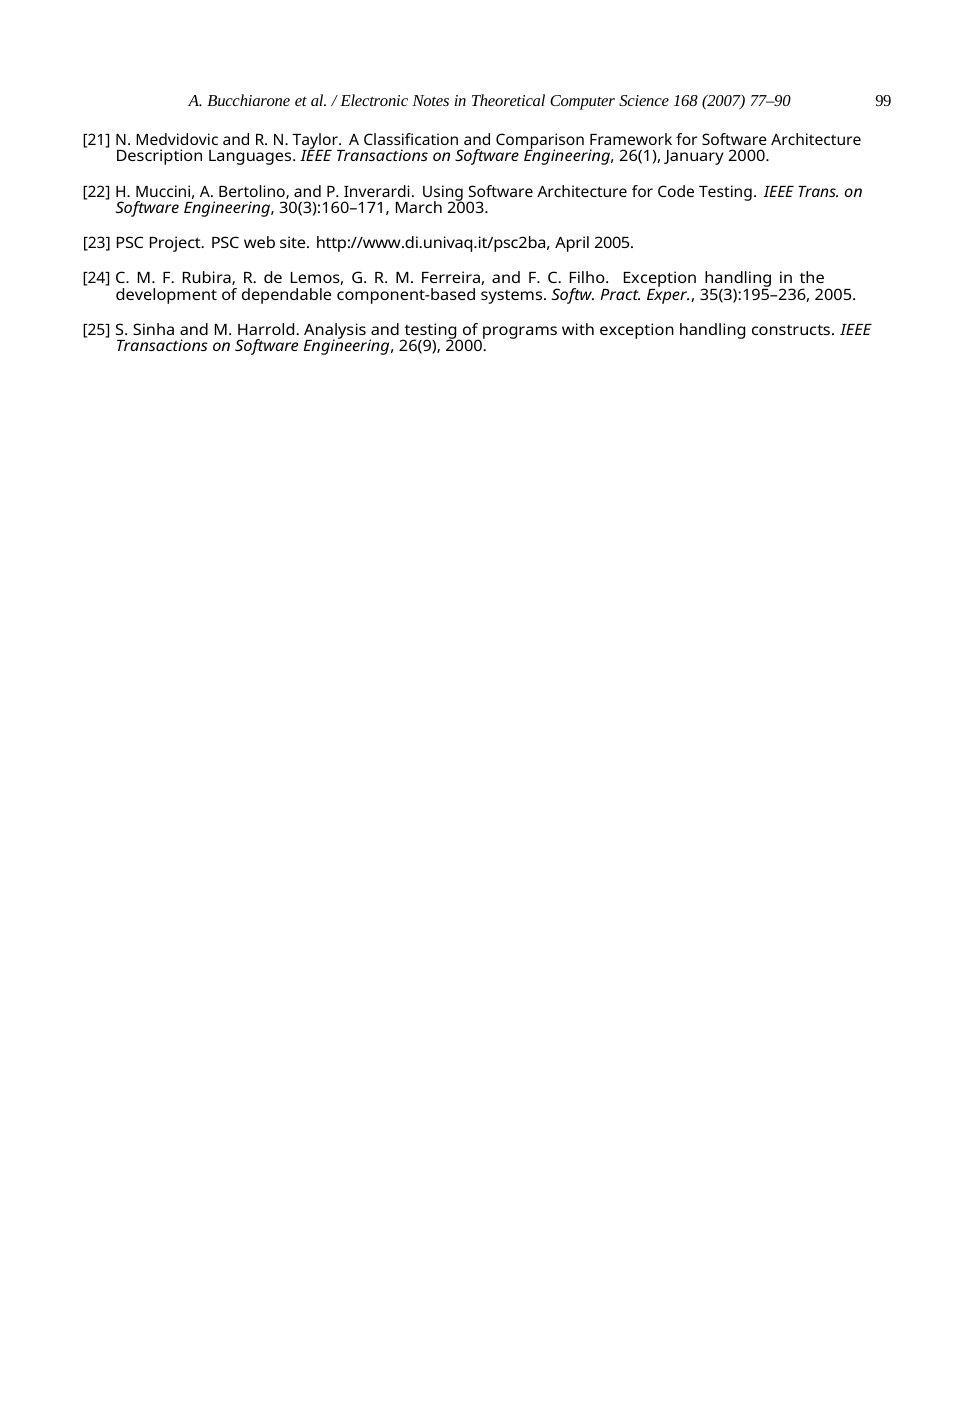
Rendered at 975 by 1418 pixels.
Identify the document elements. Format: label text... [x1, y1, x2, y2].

list PSC Project. PSC web site. http://www.di.univaq.it/psc2ba, April 2005. [83, 232, 914, 253]
list C. M. F. Rubira, R. de Lemos, G. R. M. Ferreira, and F. C. Filho. Exception handling in the development of dependable component-based systems. Softw. Pract. Exper., 35(3):195–236, 2005. [82, 270, 881, 304]
list H. Muccini, A. Bertolino, and P. Inverardi. Using Software Architecture for Code Testing. IEEE Trans. on Software Engineering, 30(3):160–171, March 2003. [82, 184, 881, 218]
list N. Medvidovic and R. N. Taylor. A Classification and Comparison Framework for Software Architecture Description Languages. IEEE Transactions on Software Engineering, 26(1), January 2000. [82, 132, 881, 166]
list S. Sinha and M. Harrold. Analysis and testing of programs with exception handling constructs. IEEE Transactions on Software Engineering, 26(9), 2000. [82, 322, 882, 356]
